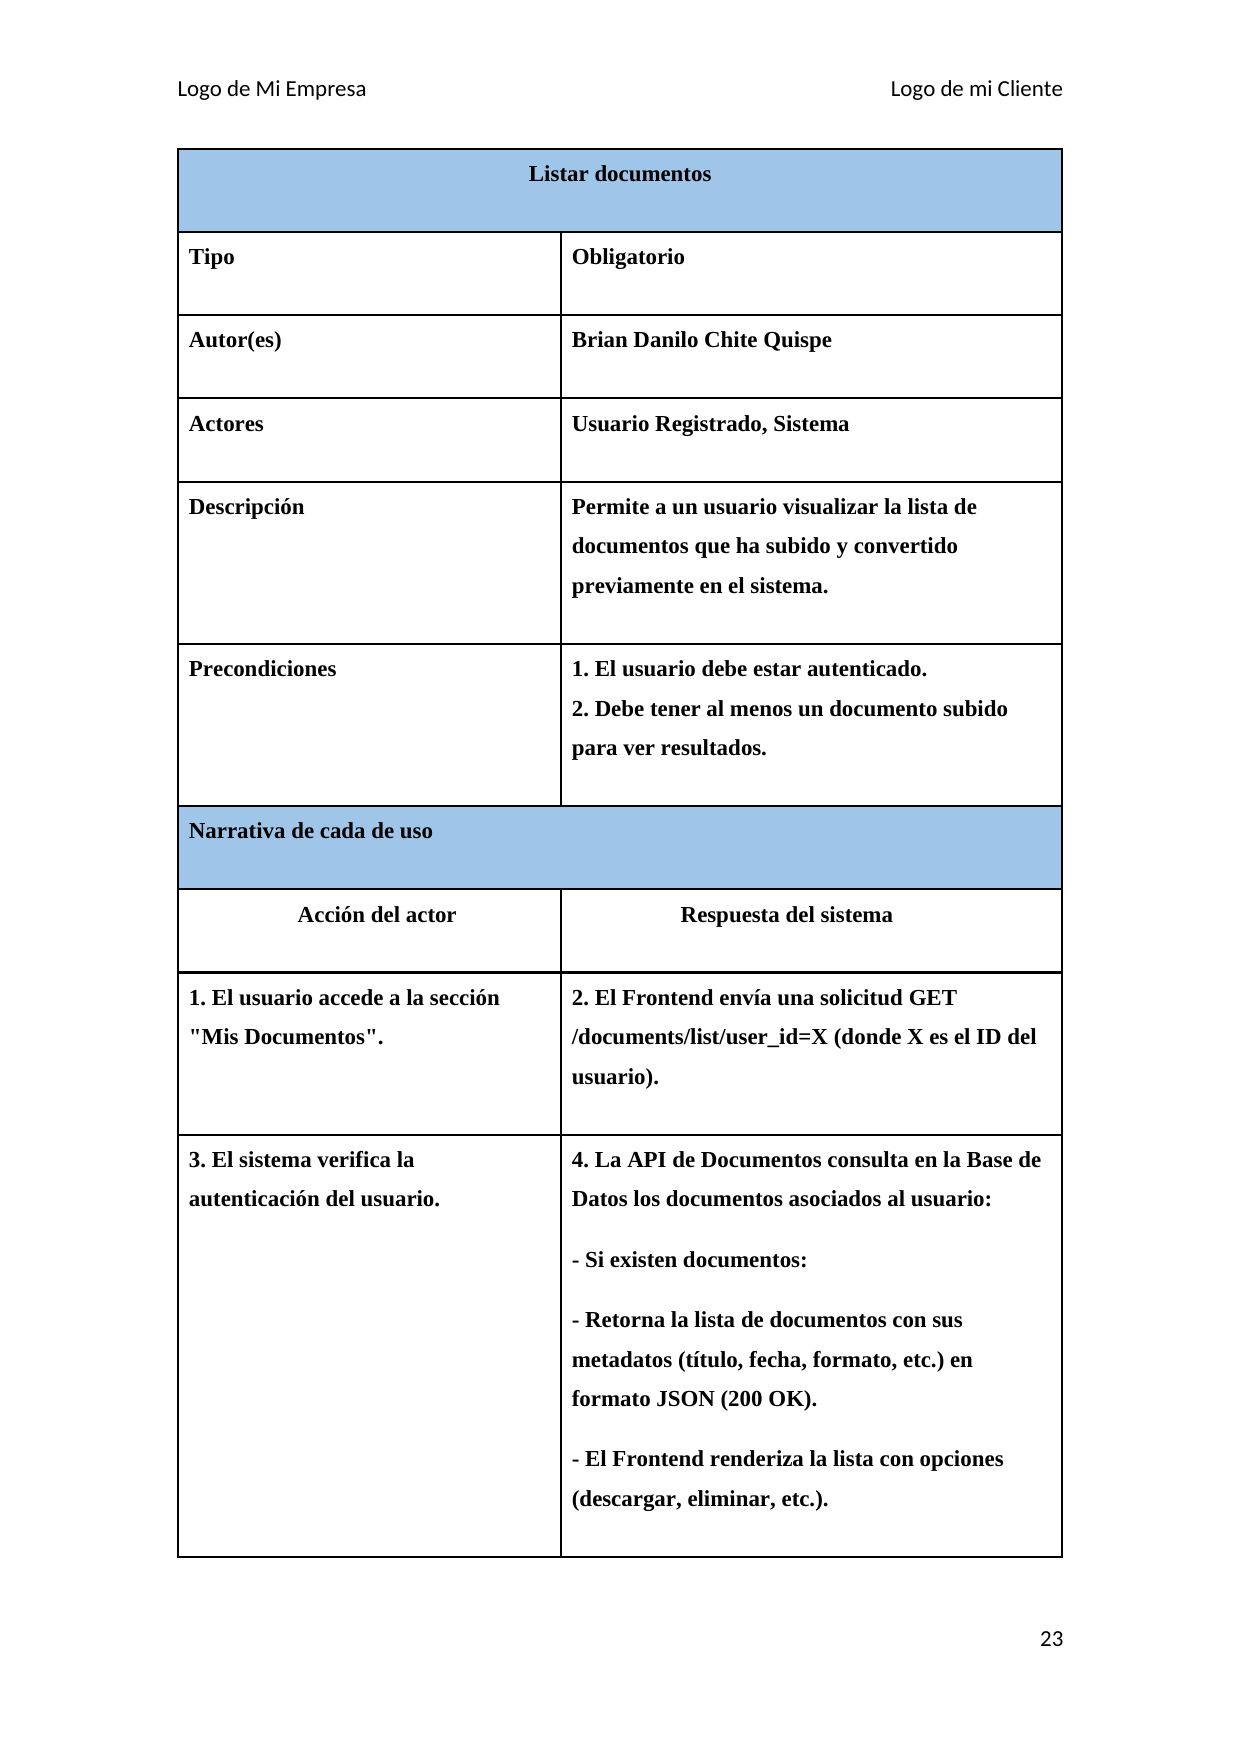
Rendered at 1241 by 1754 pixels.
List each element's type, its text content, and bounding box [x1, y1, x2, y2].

table_cell 1. El usuario accede a la sección "Mis Documentos". [179, 974, 560, 1133]
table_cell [562, 1136, 1061, 1556]
table_cell Acción del actor [179, 890, 560, 971]
table_cell 1. El usuario debe estar autenticado. 2. Debe tener al menos un documento subido para ver resultados. [562, 645, 1061, 805]
table_cell Brian Danilo Chite Quispe [562, 316, 1061, 397]
table_cell Respuesta del sistema [562, 890, 1061, 971]
table_cell Precondiciones [179, 645, 560, 805]
table_cell Usuario Registrado, Sistema [562, 399, 1061, 481]
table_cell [179, 1136, 560, 1556]
table_cell Obligatorio [562, 233, 1061, 314]
table_cell Actores [179, 399, 560, 481]
table_cell Permite a un usuario visualizar la lista de documentos que ha subido y convertido previamente en el sistema. [562, 483, 1061, 643]
table_cell Autor(es) [179, 316, 560, 397]
table_cell 2. El Frontend envía una solicitud GET /documents/list/user_id=X (donde X es el ID del usuario). [562, 974, 1061, 1133]
table_cell Tipo [179, 233, 560, 314]
table_cell Descripción [179, 483, 560, 643]
table_header Listar documentos [179, 150, 1061, 231]
table_cell Narrativa de cada de uso [179, 807, 1061, 888]
